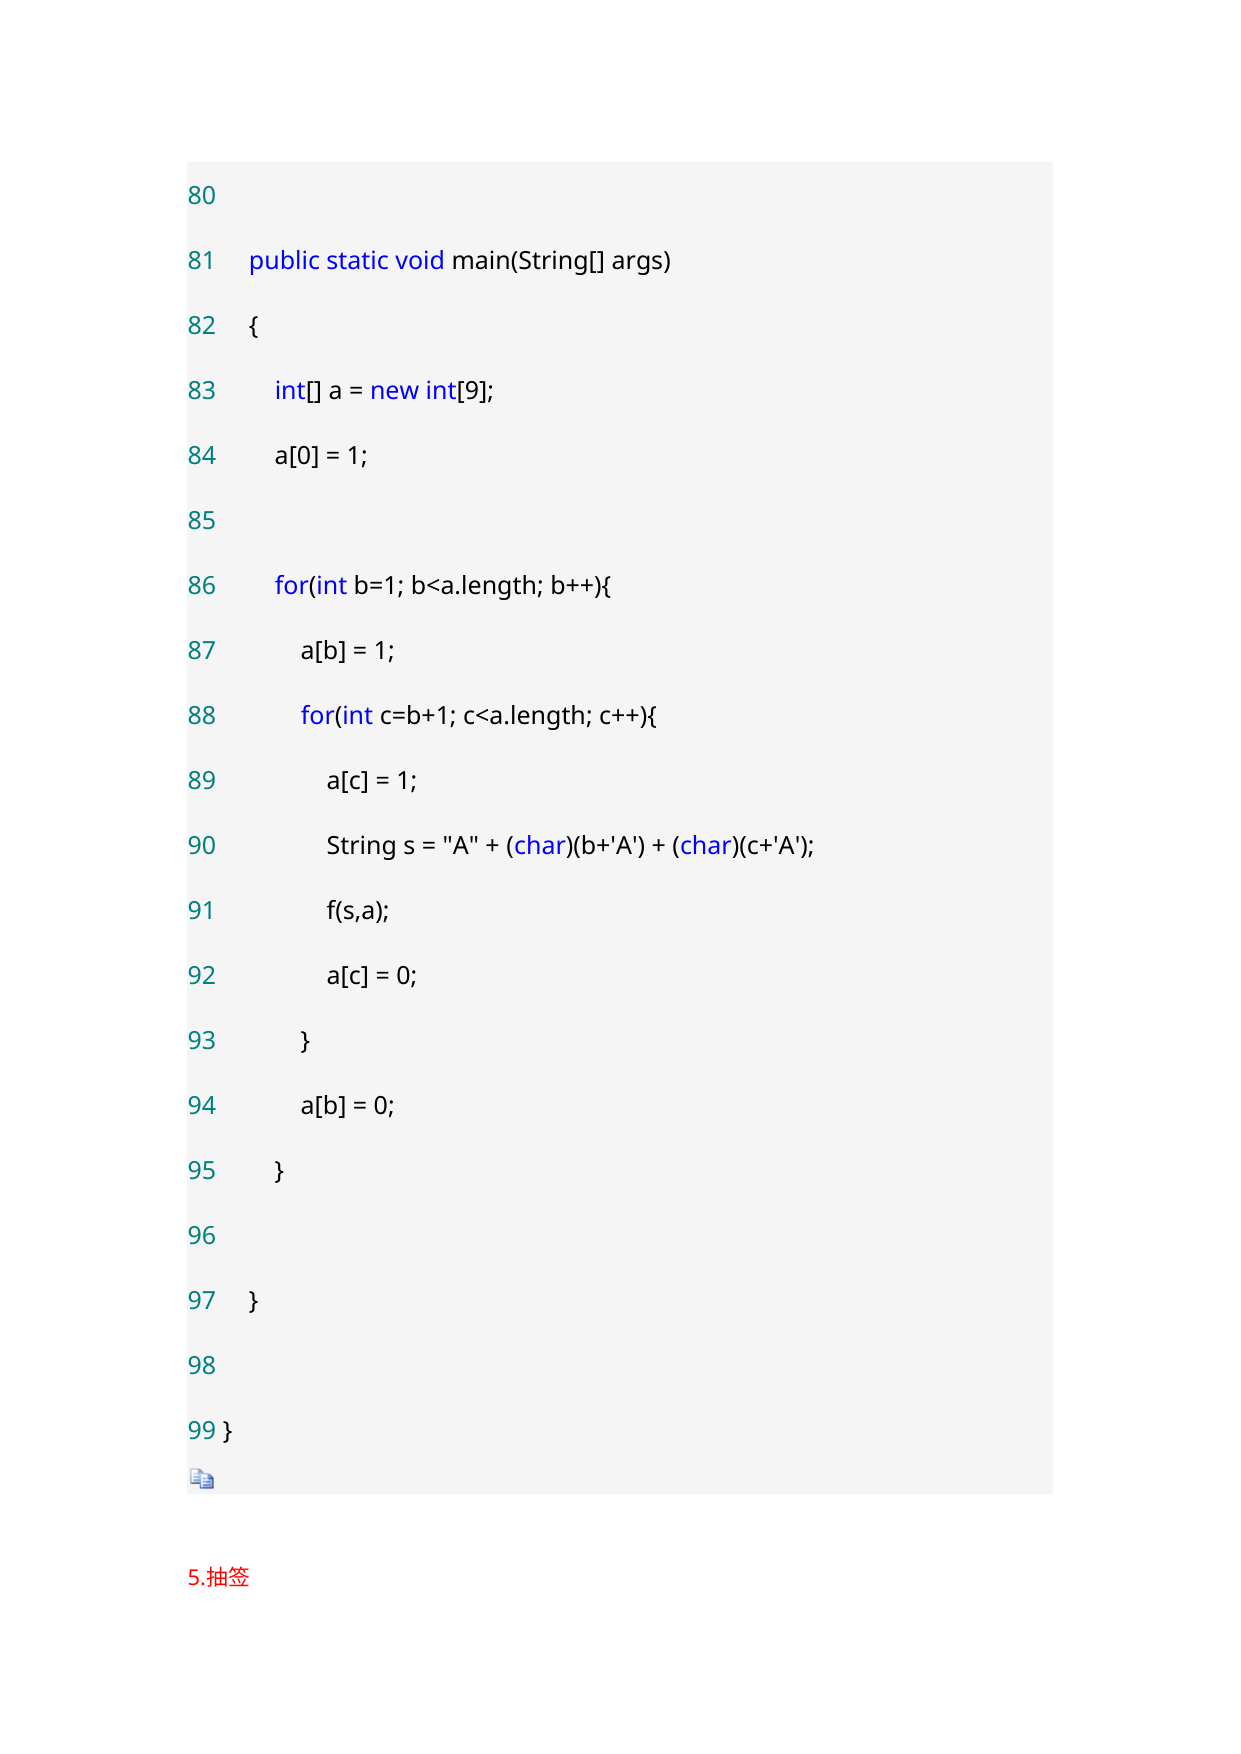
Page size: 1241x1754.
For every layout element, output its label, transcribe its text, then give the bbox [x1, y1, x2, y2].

text 5.抽签 [187, 1559, 1053, 1592]
text 94 a[b] = 0; [187, 1072, 1053, 1137]
text 81 public static void main(String[] args) [187, 227, 1053, 292]
text 84 a[0] = 1; [187, 422, 1053, 487]
text 80 [187, 162, 1053, 227]
text 96 [187, 1202, 1053, 1267]
text 90 String s = "A" + (char)(b+'A') + (char)(c+'A'); [187, 812, 1053, 877]
text 89 a[c] = 1; [187, 747, 1053, 812]
text 93 } [187, 1007, 1053, 1072]
text 91 f(s,a); [187, 877, 1053, 942]
text 85 [187, 487, 1053, 552]
text 95 } [187, 1137, 1053, 1202]
text 98 [187, 1332, 1053, 1397]
text 82 { [187, 292, 1053, 357]
text 92 a[c] = 0; [187, 942, 1053, 1007]
text 87 a[b] = 1; [187, 617, 1053, 682]
text 83 int[] a = new int[9]; [187, 357, 1053, 422]
picture [187, 1462, 219, 1494]
text 99 } [187, 1397, 1053, 1462]
text 88 for(int c=b+1; c<a.length; c++){ [187, 682, 1053, 747]
text 97 } [187, 1267, 1053, 1332]
text 86 for(int b=1; b<a.length; b++){ [187, 552, 1053, 617]
